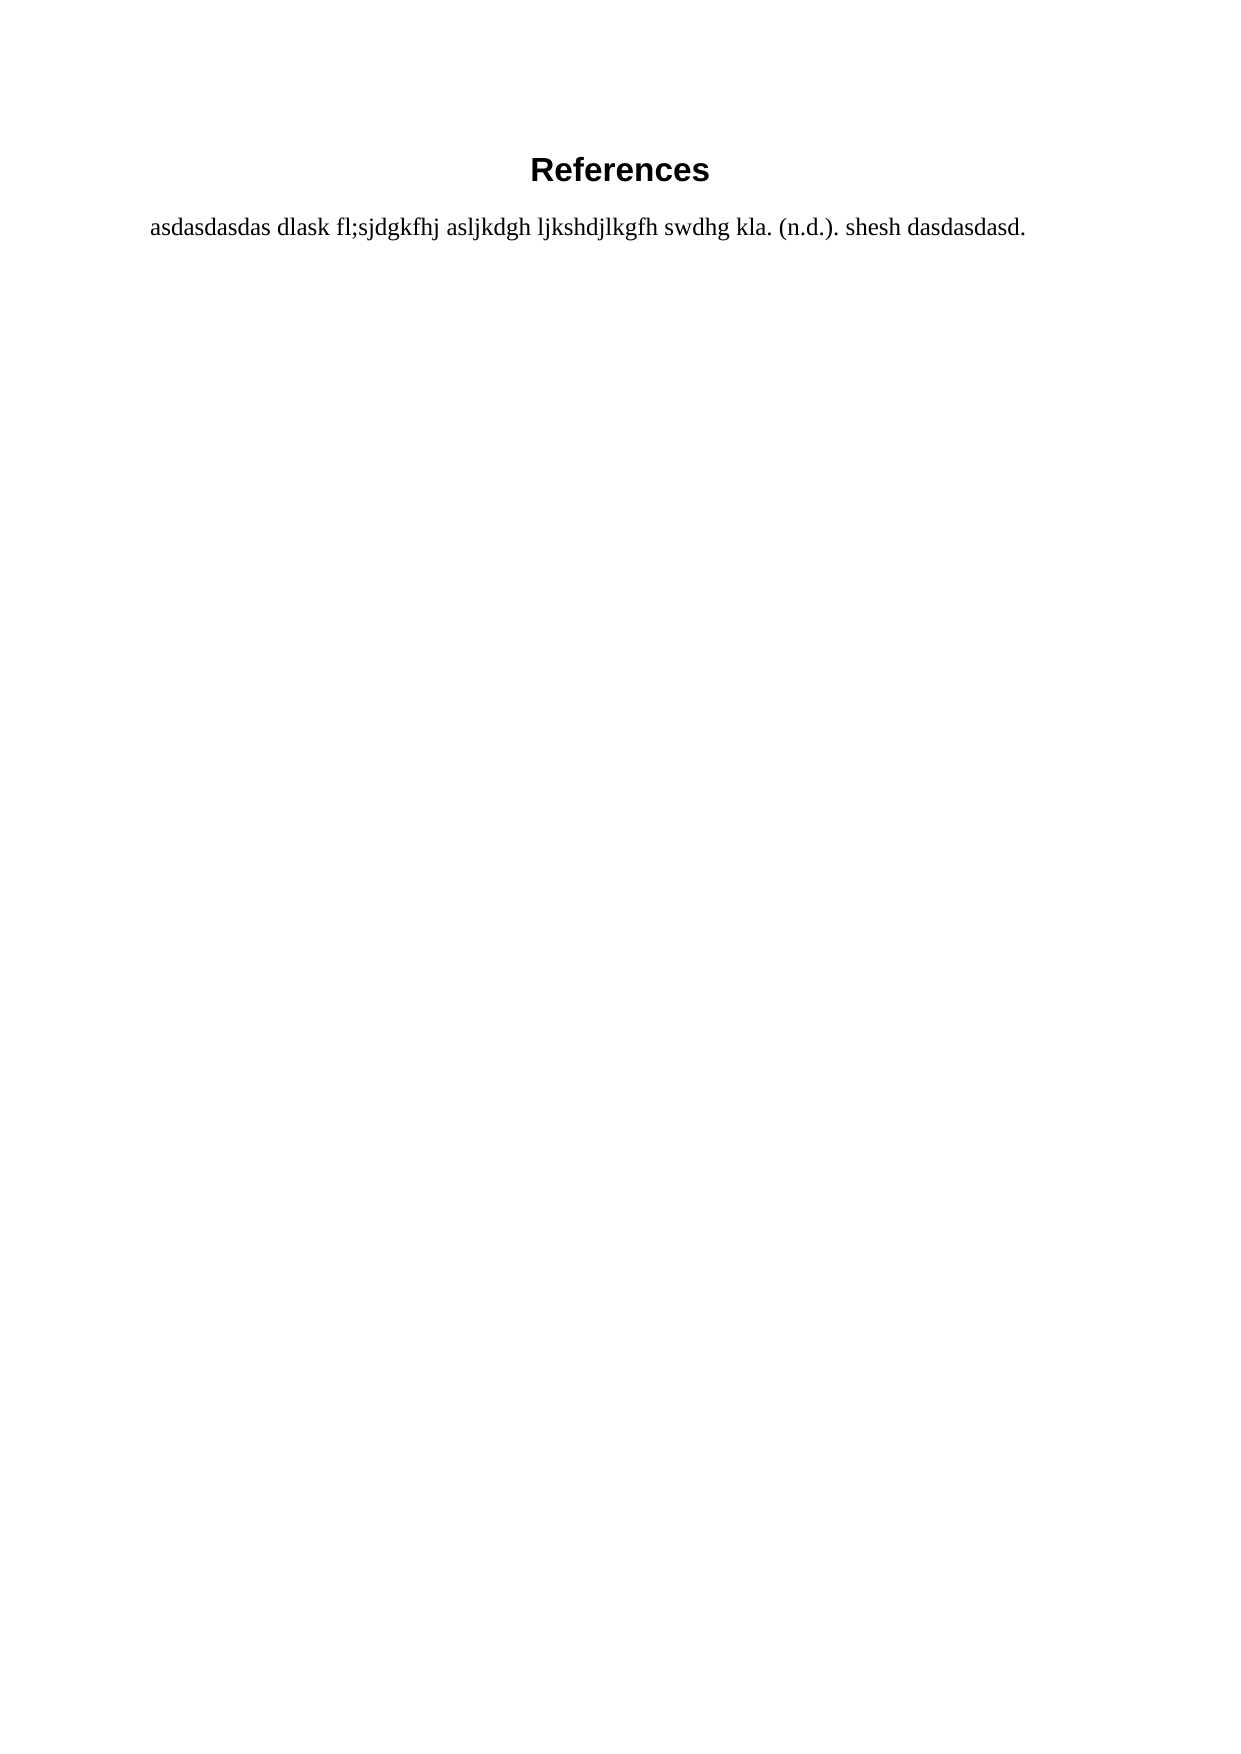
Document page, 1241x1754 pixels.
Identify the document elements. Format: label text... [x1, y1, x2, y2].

text References [150, 150, 1090, 188]
text asdasdasdas dlask fl;sjdgkfhj asljkdgh ljkshdjlkgfh swdhg kla. (n.d.). shesh dasdasdasd. [150, 212, 1090, 241]
